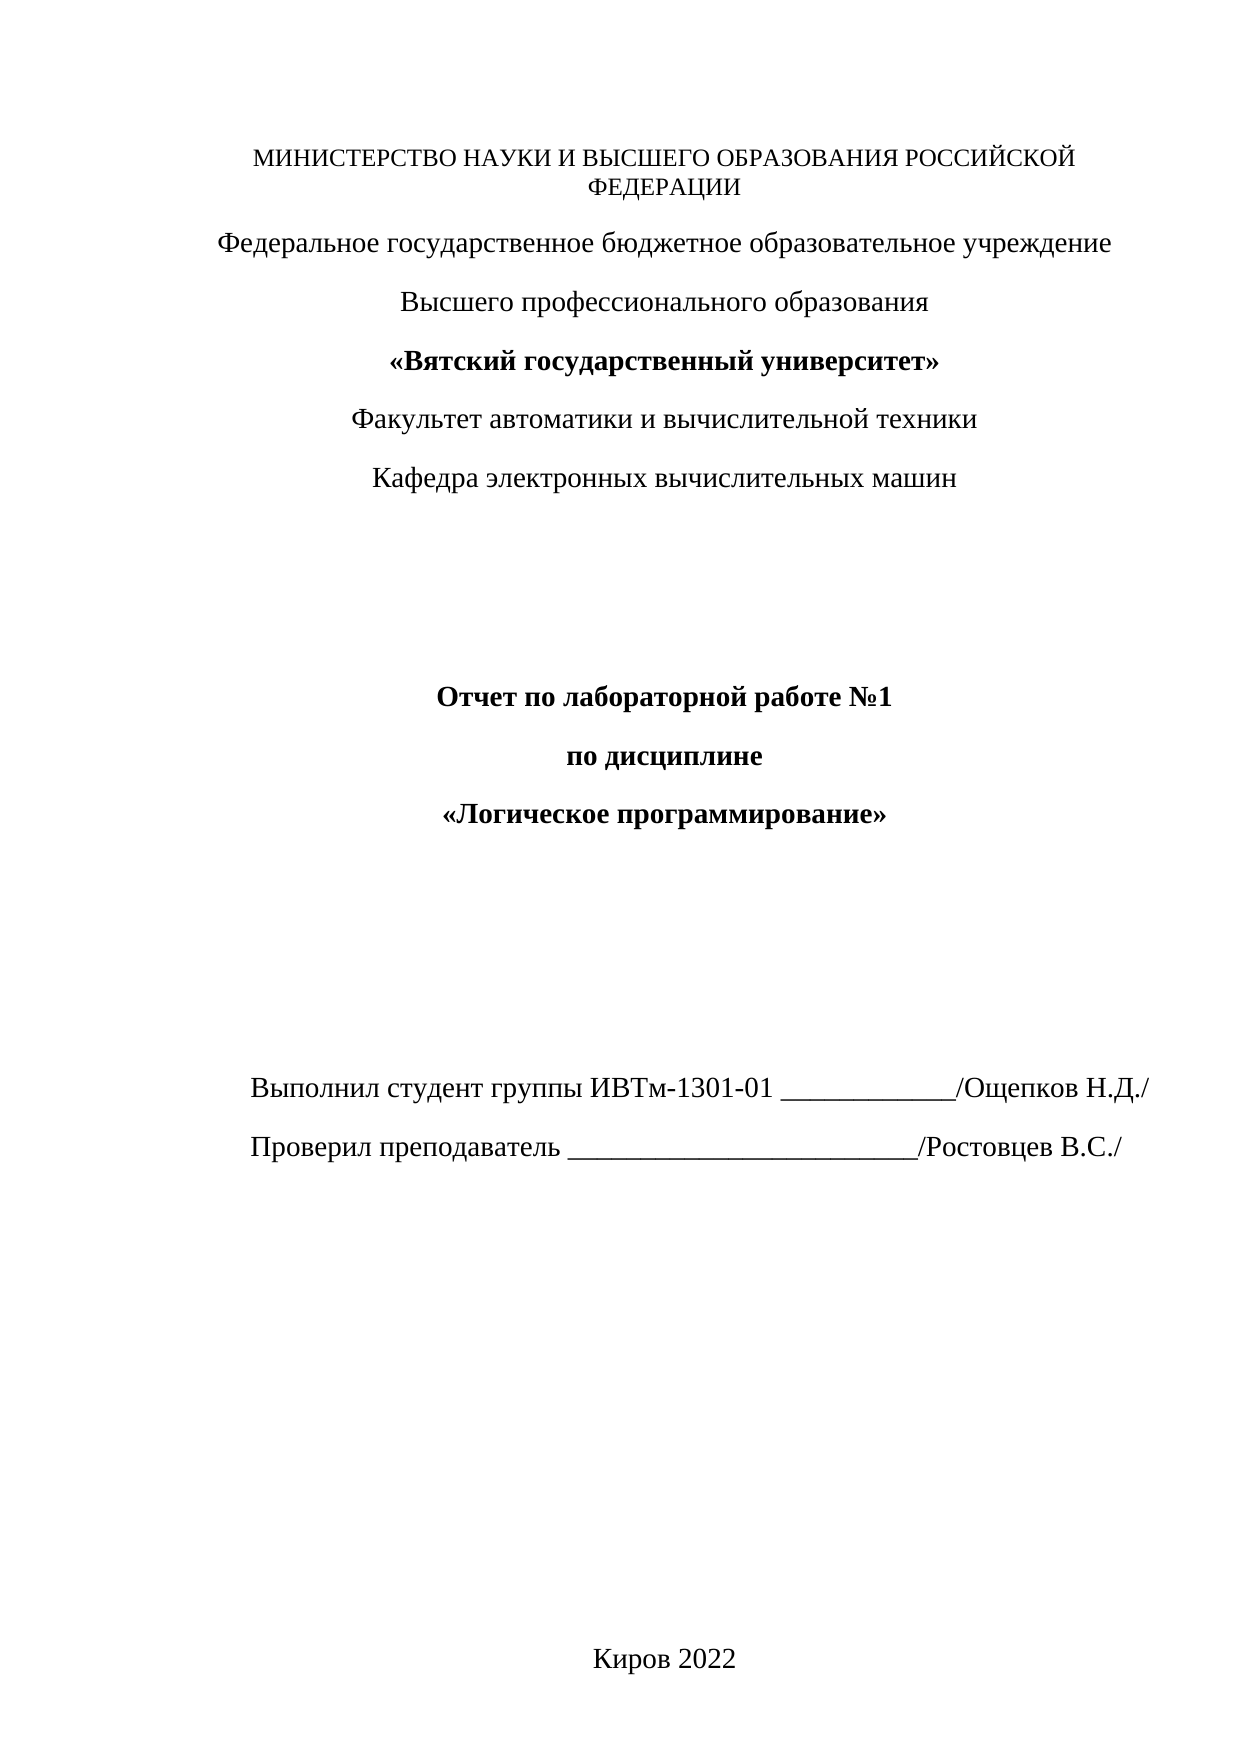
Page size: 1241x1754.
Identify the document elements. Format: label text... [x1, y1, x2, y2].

text «Вятский государственный университет» [177, 343, 1152, 376]
text по дисциплине [177, 738, 1152, 772]
text Факультет автоматики и вычислительной техники [177, 401, 1152, 435]
text «Логическое программирование» [177, 797, 1152, 830]
text Проверил преподаватель ________________________/Ростовцев В.С./ [250, 1129, 1152, 1162]
text Кафедра электронных вычислительных машин [177, 460, 1152, 493]
text МИНИСТЕРСТВО НАУКИ И ВЫСШЕГО ОБРАЗОВАНИЯ РОССИЙСКОЙ ФЕДЕРАЦИИ [177, 143, 1152, 201]
text Отчет по лабораторной работе №1 [177, 679, 1152, 713]
text Выполнил студент группы ИВТм-1301-01 ____________/Ощепков Н.Д./ [250, 1070, 1152, 1104]
text Киров 2022 [177, 1641, 1152, 1675]
text Высшего профессионального образования [177, 284, 1152, 318]
text Федеральное государственное бюджетное образовательное учреждение [177, 226, 1152, 259]
